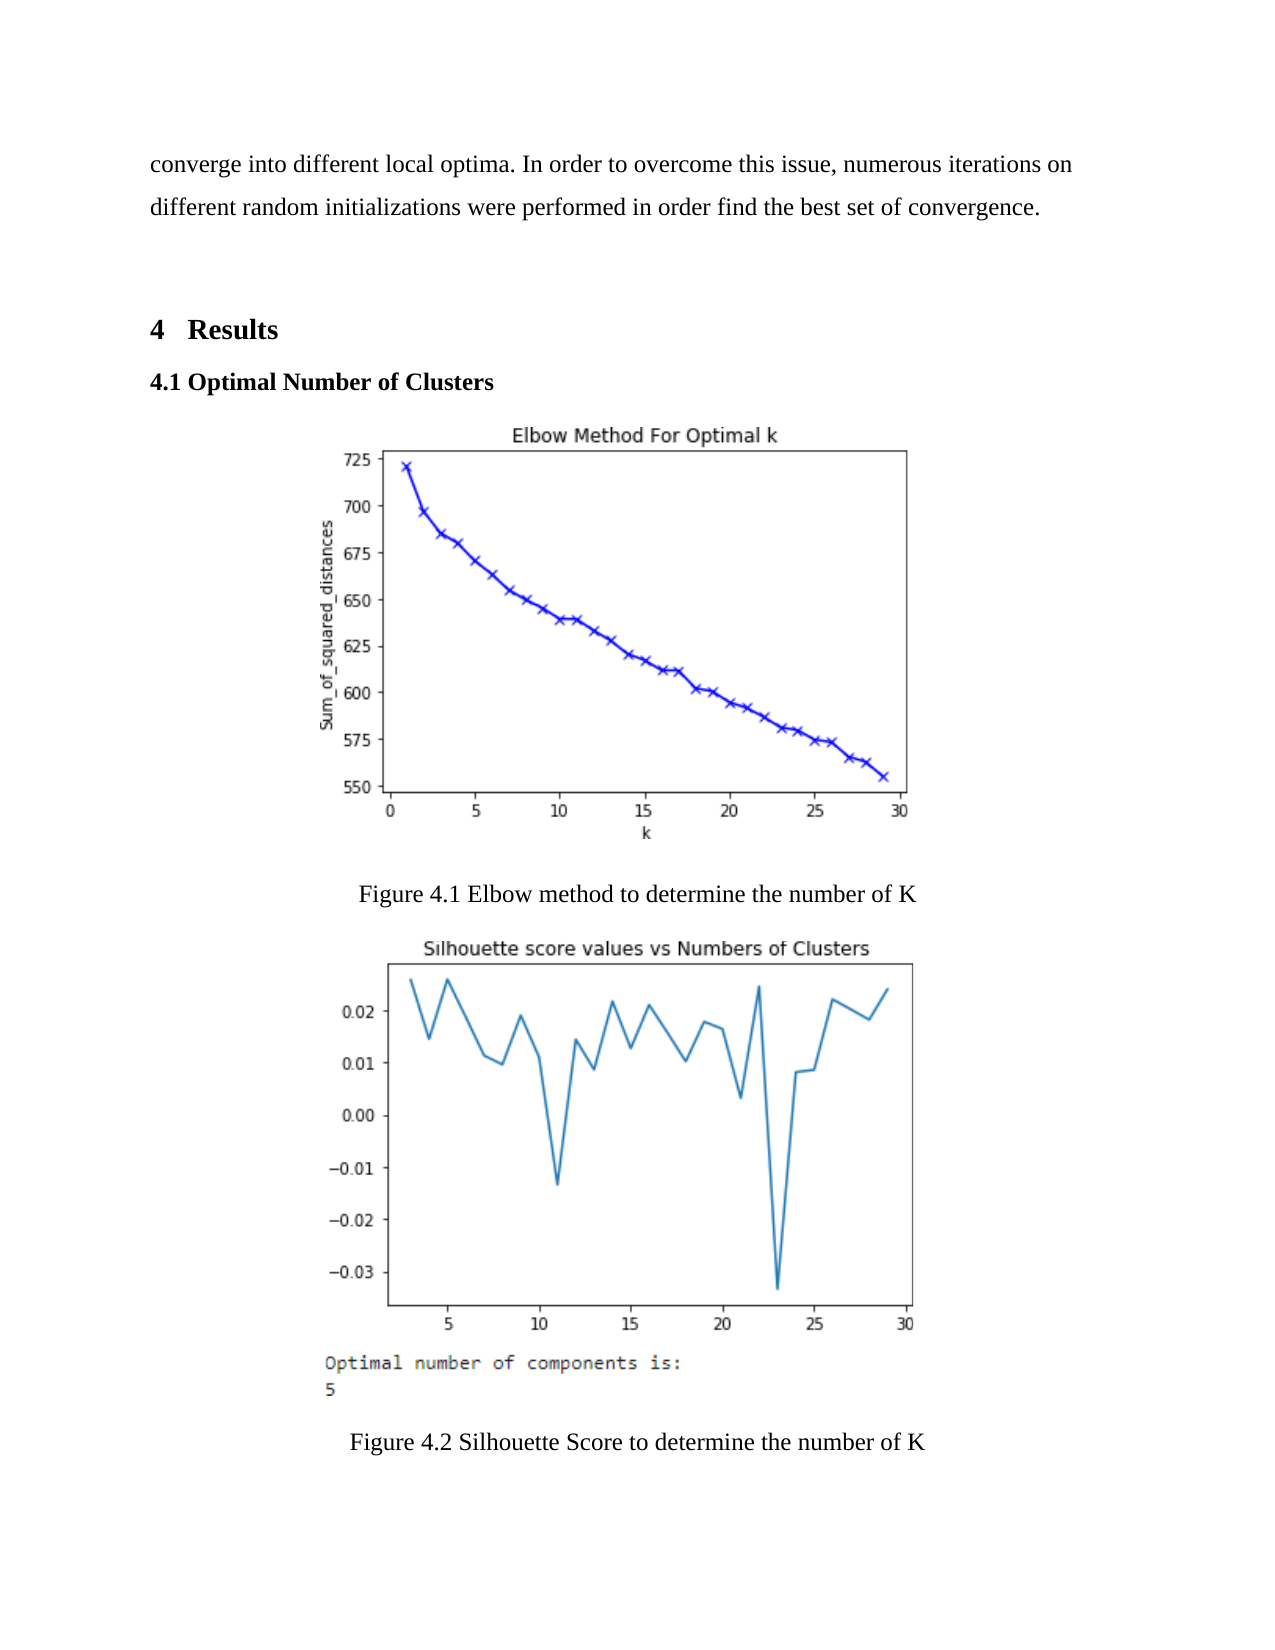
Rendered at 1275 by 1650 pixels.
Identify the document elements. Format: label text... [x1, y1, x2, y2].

subtitle Optimal Number of Clusters [150, 367, 1235, 396]
text Figure 4.2 Silhouette Score to determine the number of K [349, 1427, 1235, 1456]
picture [325, 941, 914, 1396]
picture [320, 427, 908, 839]
text Figure 4.1 Elbow method to determine the number of K [358, 879, 1235, 907]
subtitle Results [150, 312, 1235, 346]
text converge into different local optima. In order to overcome this issue, numerous iterations on different random initializations were performed in order find the best set of convergence. [150, 149, 1130, 221]
